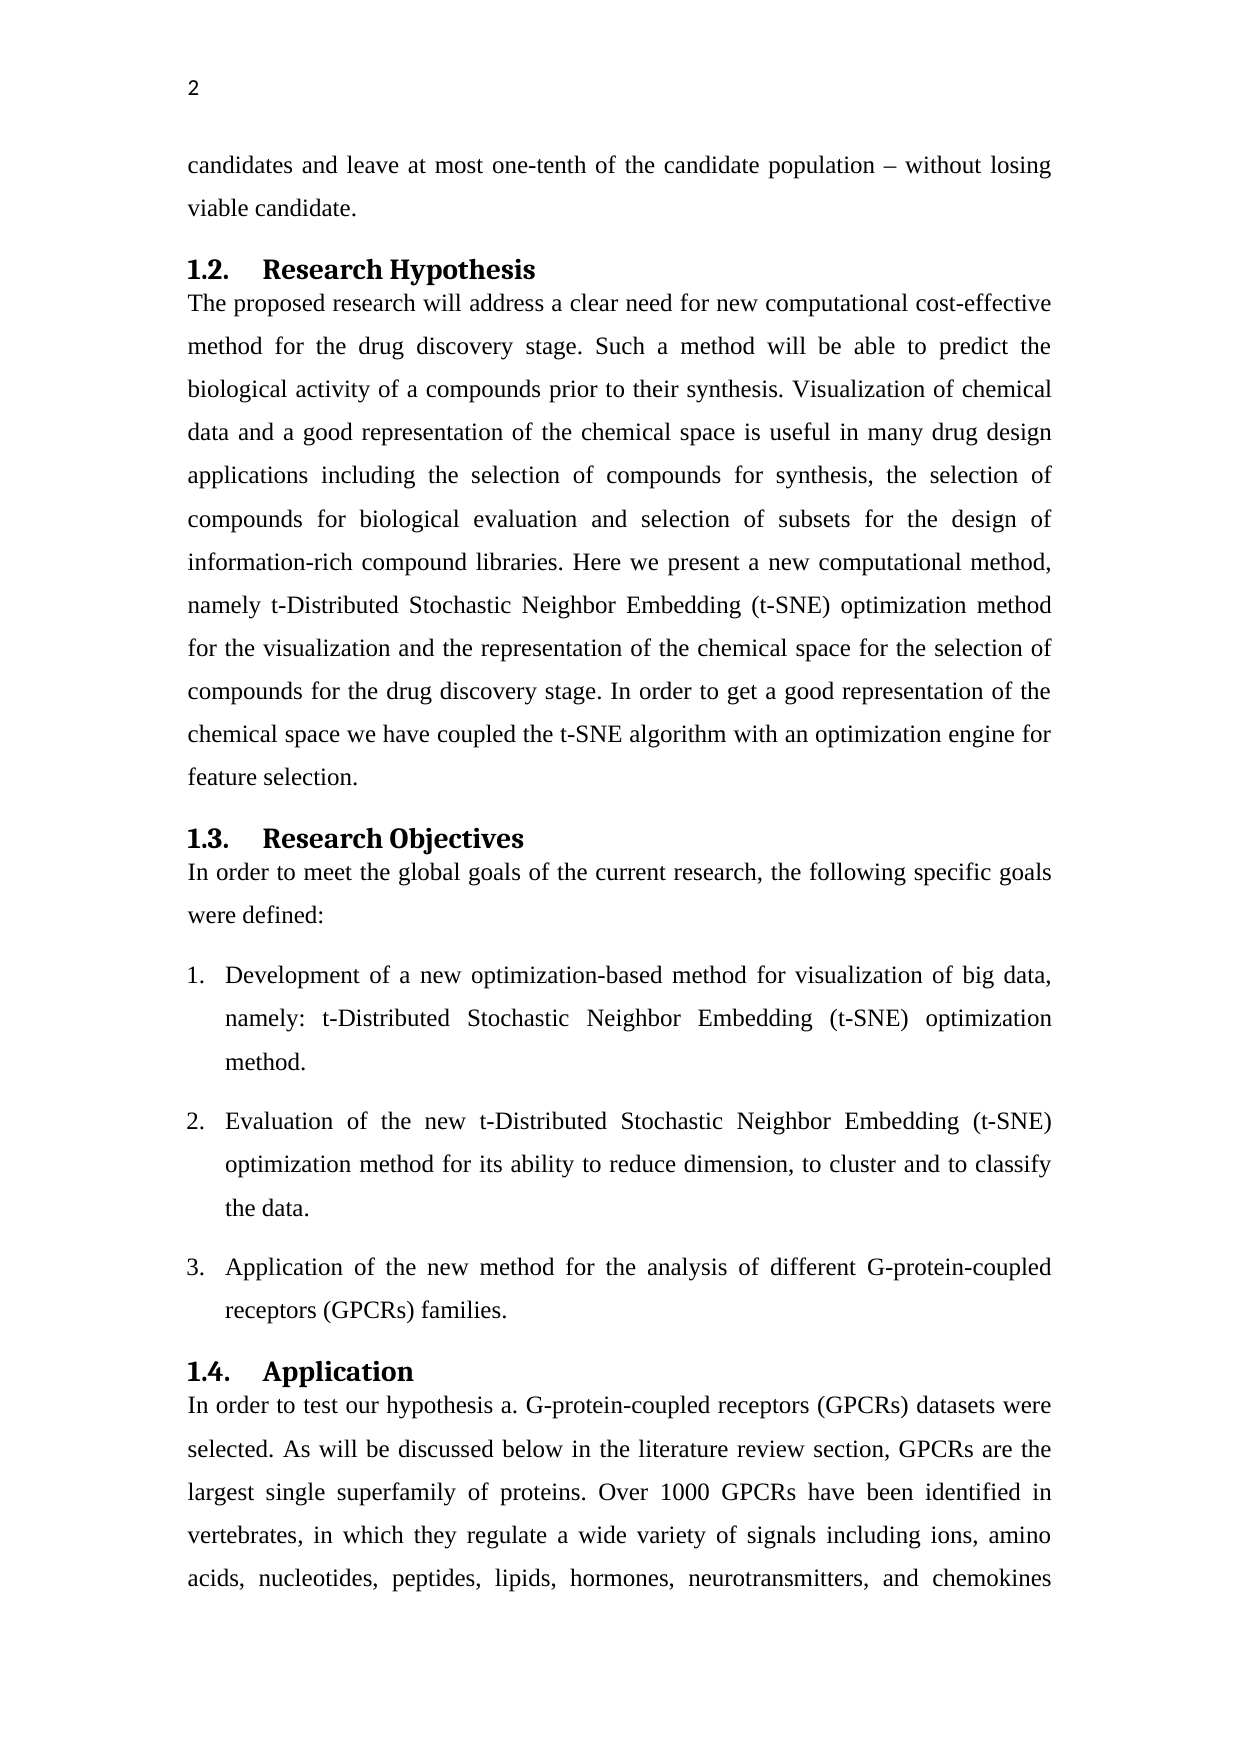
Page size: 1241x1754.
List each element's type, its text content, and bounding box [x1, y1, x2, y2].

text In order to meet the global goals of the current research, the following specific goals were defined: [187, 857, 1053, 929]
subtitle Application [187, 1355, 1053, 1389]
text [187, 1391, 1053, 1592]
text The proposed research will address a clear need for new computational cost-effective method for the drug discovery stage. Such a method will be able to predict the biological activity of a compounds prior to their synthesis. Visualization of chemical data and a good representation of the chemical space is useful in many drug design applications including the selection of compounds for synthesis, the selection of compounds for biological evaluation and selection of subsets for the design of information-rich compound libraries. Here we present a new computational method, namely t-Distributed Stochastic Neighbor Embedding (t-SNE) optimization method for the visualization and the representation of the chemical space for the selection of compounds for the drug discovery stage. In order to get a good representation of the chemical space we have coupled the t-SNE algorithm with an optimization engine for feature selection. [187, 288, 1053, 791]
subtitle Research Objectives [187, 822, 1053, 856]
list Development of a new optimization-based method for visualization of big data, namely: t-Distributed Stochastic Neighbor Embedding (t-SNE) optimization method. [186, 960, 1053, 1075]
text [187, 150, 1053, 222]
list Evaluation of the new t-Distributed Stochastic Neighbor Embedding (t-SNE) optimization method for its ability to reduce dimension, to cluster and to classify the data. [186, 1106, 1053, 1221]
list Application of the new method for the analysis of different G-protein-coupled receptors (GPCRs) families. [186, 1252, 1053, 1324]
subtitle Research Hypothesis [187, 253, 1053, 286]
